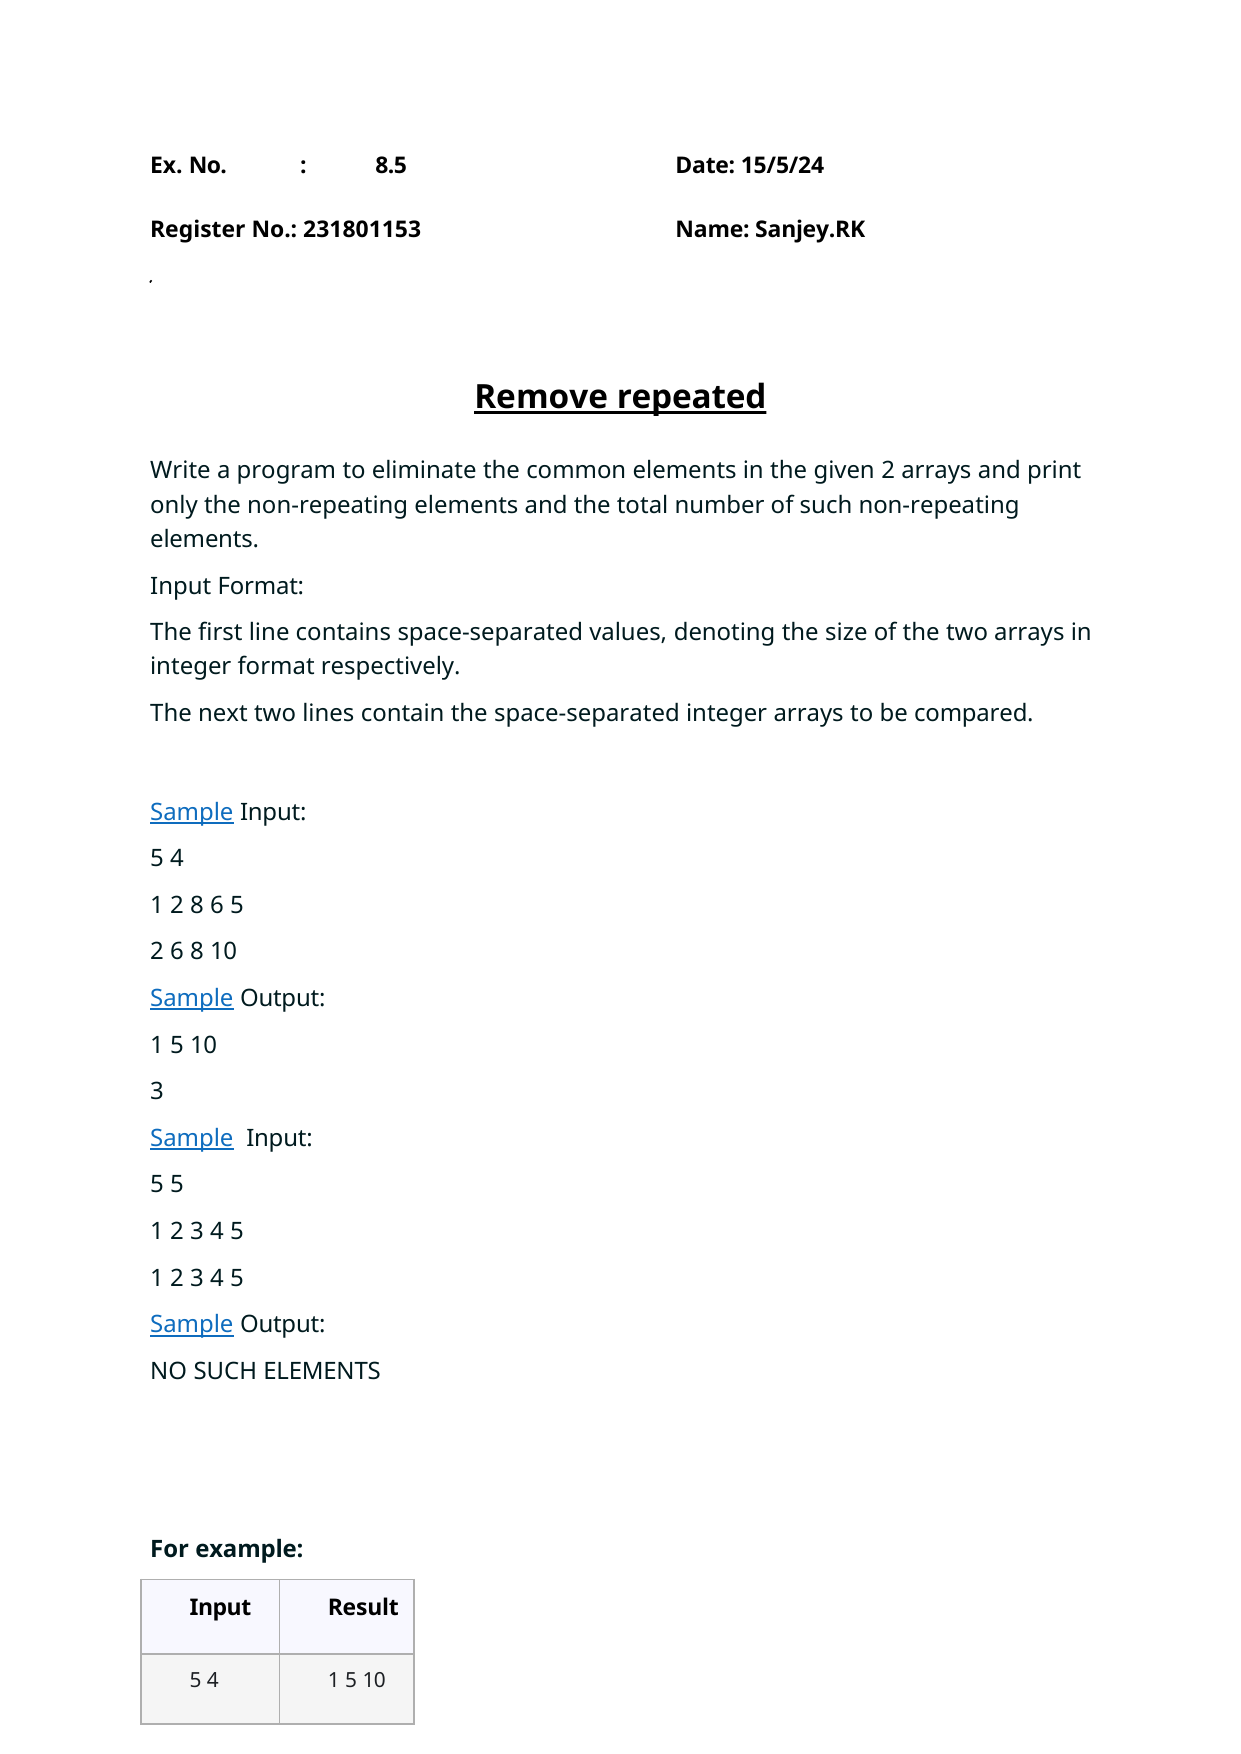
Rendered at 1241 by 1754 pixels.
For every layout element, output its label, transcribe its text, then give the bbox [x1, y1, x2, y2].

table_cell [142, 1655, 279, 1723]
table_header Input [142, 1580, 279, 1653]
text Remove repeated [142, 373, 1099, 418]
text Sample Input: [150, 1121, 1173, 1153]
text NO SUCH ELEMENTS [150, 1354, 1173, 1386]
text 5 4 [150, 841, 1173, 873]
text Ex. No. : 8.5 Date: 15/5/24 [150, 149, 1173, 180]
text 2 6 8 10 [150, 934, 1173, 966]
text The first line contains space-separated values, denoting the size of the two arrays in integer format respectively. [150, 615, 1092, 682]
text Register No.: 231801153 Name: Sanjey.RK [150, 213, 1173, 245]
text Sample Output: [150, 981, 1173, 1013]
text Sample Output: [150, 1307, 1173, 1339]
text 1 2 3 4 5 [150, 1261, 1173, 1293]
text The next two lines contain the space-separated integer arrays to be compared. [150, 695, 1173, 728]
text Sample Input: [150, 794, 1173, 827]
text Input Format: [150, 568, 1173, 601]
text 1 5 10 [150, 1027, 1173, 1060]
text 1 2 8 6 5 [150, 887, 1173, 920]
text 5 5 [150, 1167, 1173, 1199]
text For example: [150, 1532, 1173, 1564]
table_header Result [280, 1580, 413, 1653]
text Write a program to eliminate the common elements in the given 2 arrays and print only the non-repeating elements and the total number of such non-repeating elements. [150, 453, 1092, 554]
text 1 2 3 4 5 [150, 1214, 1173, 1246]
text 3 [150, 1074, 1173, 1106]
table_cell 1 5 10 3 [280, 1655, 413, 1723]
